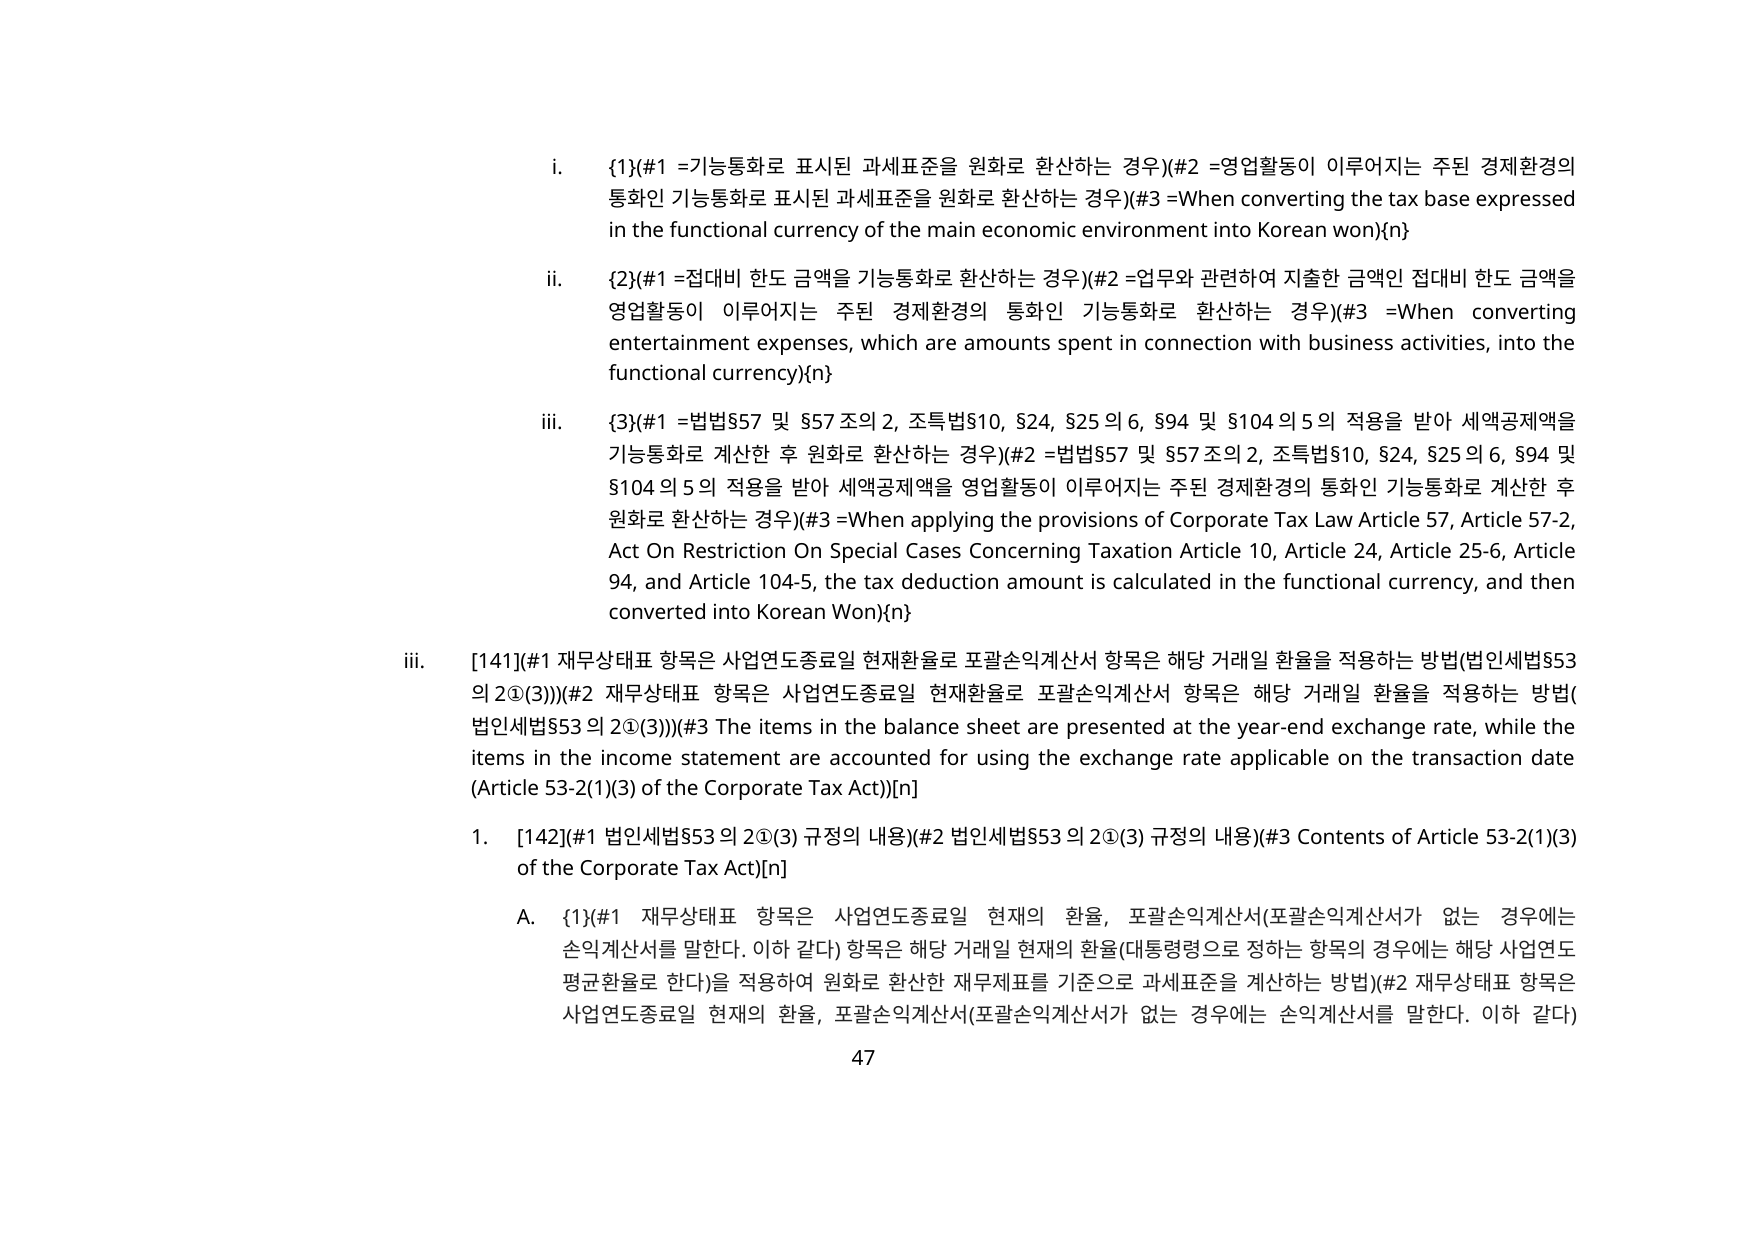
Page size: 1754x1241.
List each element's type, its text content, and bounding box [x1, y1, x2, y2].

list {3}(#1 =법법§57 및 §57조의2, 조특법§10, §24, §25의6, §94 및 §104의5의 적용을 받아 세액공제액을 기능통화로 계산한 후 원화로 환산하는 경우)(#2 =법법§57 및 §57조의2, 조특법§10, §24, §25의6, §94 및 §104의5의 적용을 받아 세액공제액을 영업활동이 이루어지는 주된 경제환경의 통화인 기능통화로 계산한 후 원화로 환산하는 경우)(#3 =When applying the provisions of Corporate Tax Law Article 57, Article 57-2, Act On Restriction On Special Cases Concerning Taxation Article 10, Article 24, Article 25-6, Article 94, and Article 104-5, the tax deduction amount is calculated in the functional currency, and then converted into Korean Won){n} [562, 406, 1577, 626]
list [517, 900, 1577, 1029]
list [141](#1 재무상태표 항목은 사업연도종료일 현재환율로 포괄손익계산서 항목은 해당 거래일 환율을 적용하는 방법(법인세법§53의2①(3)))(#2 재무상태표 항목은 사업연도종료일 현재환율로 포괄손익계산서 항목은 해당 거래일 환율을 적용하는 방법(법인세법§53의2①(3)))(#3 The items in the balance sheet are presented at the year-end exchange rate, while the items in the income statement are accounted for using the exchange rate applicable on the transaction date (Article 53-2(1)(3) of the Corporate Tax Act))[n] [425, 645, 1577, 802]
list {2}(#1 =접대비 한도 금액을 기능통화로 환산하는 경우)(#2 =업무와 관련하여 지출한 금액인 접대비 한도 금액을 영업활동이 이루어지는 주된 경제환경의 통화인 기능통화로 환산하는 경우)(#3 =When converting entertainment expenses, which are amounts spent in connection with business activities, into the functional currency){n} [562, 262, 1577, 387]
list [142](#1 법인세법§53의2①(3) 규정의 내용)(#2 법인세법§53의2①(3) 규정의 내용)(#3 Contents of Article 53-2(1)(3) of the Corporate Tax Act)[n] [471, 821, 1577, 882]
list {1}(#1 =기능통화로 표시된 과세표준을 원화로 환산하는 경우)(#2 =영업활동이 이루어지는 주된 경제환경의 통화인 기능통화로 표시된 과세표준을 원화로 환산하는 경우)(#3 =When converting the tax base expressed in the functional currency of the main economic environment into Korean won){n} [562, 150, 1577, 244]
